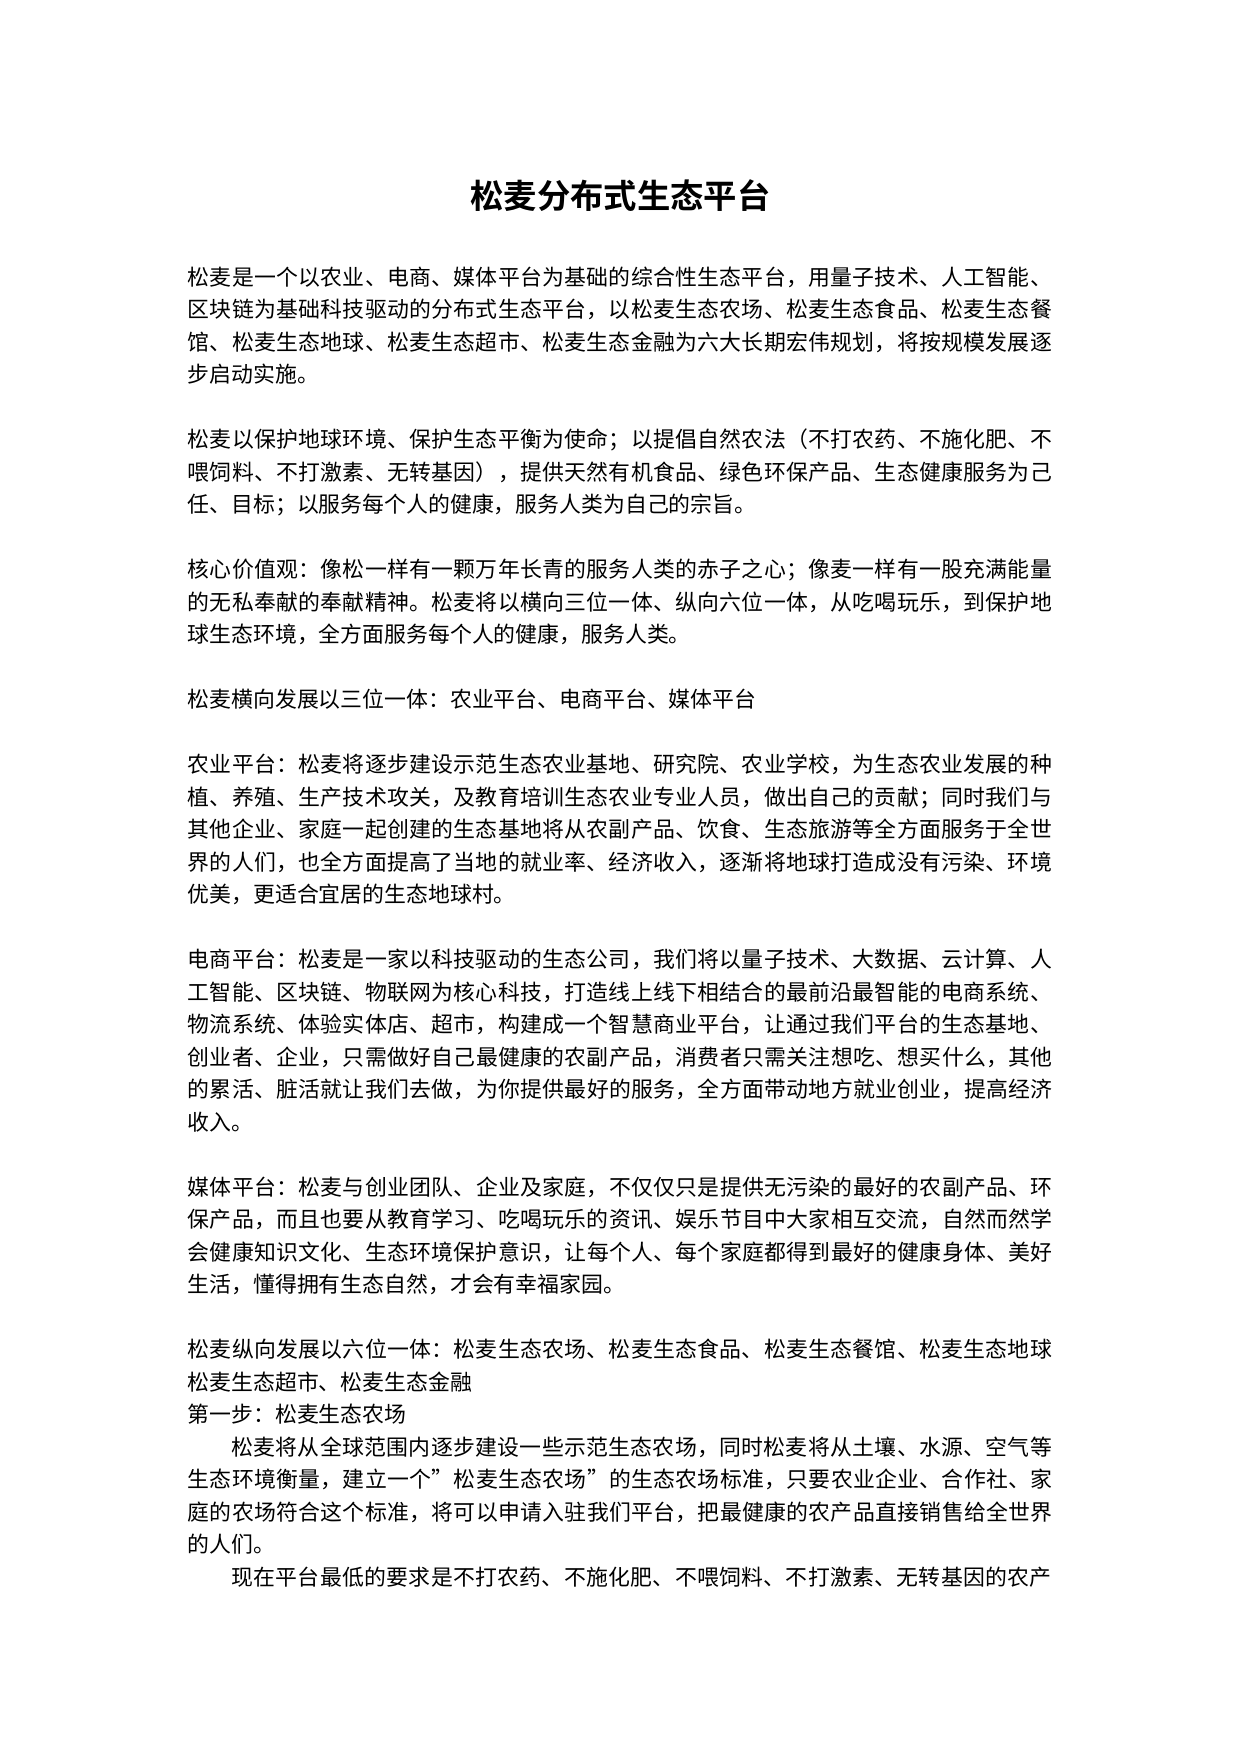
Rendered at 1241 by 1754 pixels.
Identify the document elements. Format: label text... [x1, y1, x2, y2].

text 电商平台：松麦是一家以科技驱动的生态公司，我们将以量子技术、大数据、云计算、人工智能、区块链、物联网为核心科技，打造线上线下相结合的最前沿最智能的电商系统、物流系统、体验实体店、超市，构建成一个智慧商业平台，让通过我们平台的生态基地、创业者、企业，只需做好自己最健康的农副产品，消费者只需关注想吃、想买什么，其他的累活、脏活就让我们去做，为你提供最好的服务，全方面带动地方就业创业，提高经济收入。 [187, 942, 1053, 1137]
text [187, 1559, 1053, 1592]
text 松麦横向发展以三位一体：农业平台、电商平台、媒体平台 [187, 682, 1053, 714]
text 松麦纵向发展以六位一体：松麦生态农场、松麦生态食品、松麦生态餐馆、松麦生态地球、松麦生态超市、松麦生态金融 [187, 1332, 1053, 1397]
text 媒体平台：松麦与创业团队、企业及家庭，不仅仅只是提供无污染的最好的农副产品、环保产品，而且也要从教育学习、吃喝玩乐的资讯、娱乐节目中大家相互交流，自然而然学会健康知识文化、生态环境保护意识，让每个人、每个家庭都得到最好的健康身体、美好生活，懂得拥有生态自然，才会有幸福家园。 [187, 1169, 1053, 1299]
text 松麦分布式生态平台 [187, 162, 1053, 227]
text 第一步：松麦生态农场 [187, 1397, 1053, 1429]
text 松麦以保护地球环境、保护生态平衡为使命；以提倡自然农法（不打农药、不施化肥、不喂饲料、不打激素、无转基因），提供天然有机食品、绿色环保产品、生态健康服务为己任、目标；以服务每个人的健康，服务人类为自己的宗旨。 [187, 422, 1053, 519]
text 松麦是一个以农业、电商、媒体平台为基础的综合性生态平台，用量子技术、人工智能、区块链为基础科技驱动的分布式生态平台，以松麦生态农场、松麦生态食品、松麦生态餐馆、松麦生态地球、松麦生态超市、松麦生态金融为六大长期宏伟规划，将按规模发展逐步启动实施。 [187, 259, 1053, 389]
text 农业平台：松麦将逐步建设示范生态农业基地、研究院、农业学校，为生态农业发展的种植、养殖、生产技术攻关，及教育培训生态农业专业人员，做出自己的贡献；同时我们与其他企业、家庭一起创建的生态基地将从农副产品、饮食、生态旅游等全方面服务于全世界的人们，也全方面提高了当地的就业率、经济收入，逐渐将地球打造成没有污染、环境优美，更适合宜居的生态地球村。 [187, 747, 1053, 909]
text 核心价值观：像松一样有一颗万年长青的服务人类的赤子之心；像麦一样有一股充满能量的无私奉献的奉献精神。松麦将以横向三位一体、纵向六位一体，从吃喝玩乐，到保护地球生态环境，全方面服务每个人的健康，服务人类。 [187, 552, 1053, 649]
text 松麦将从全球范围内逐步建设一些示范生态农场，同时松麦将从土壤、水源、空气等生态环境衡量，建立一个”松麦生态农场”的生态农场标准，只要农业企业、合作社、家庭的农场符合这个标准，将可以申请入驻我们平台，把最健康的农产品直接销售给全世界的人们。 [187, 1429, 1053, 1559]
